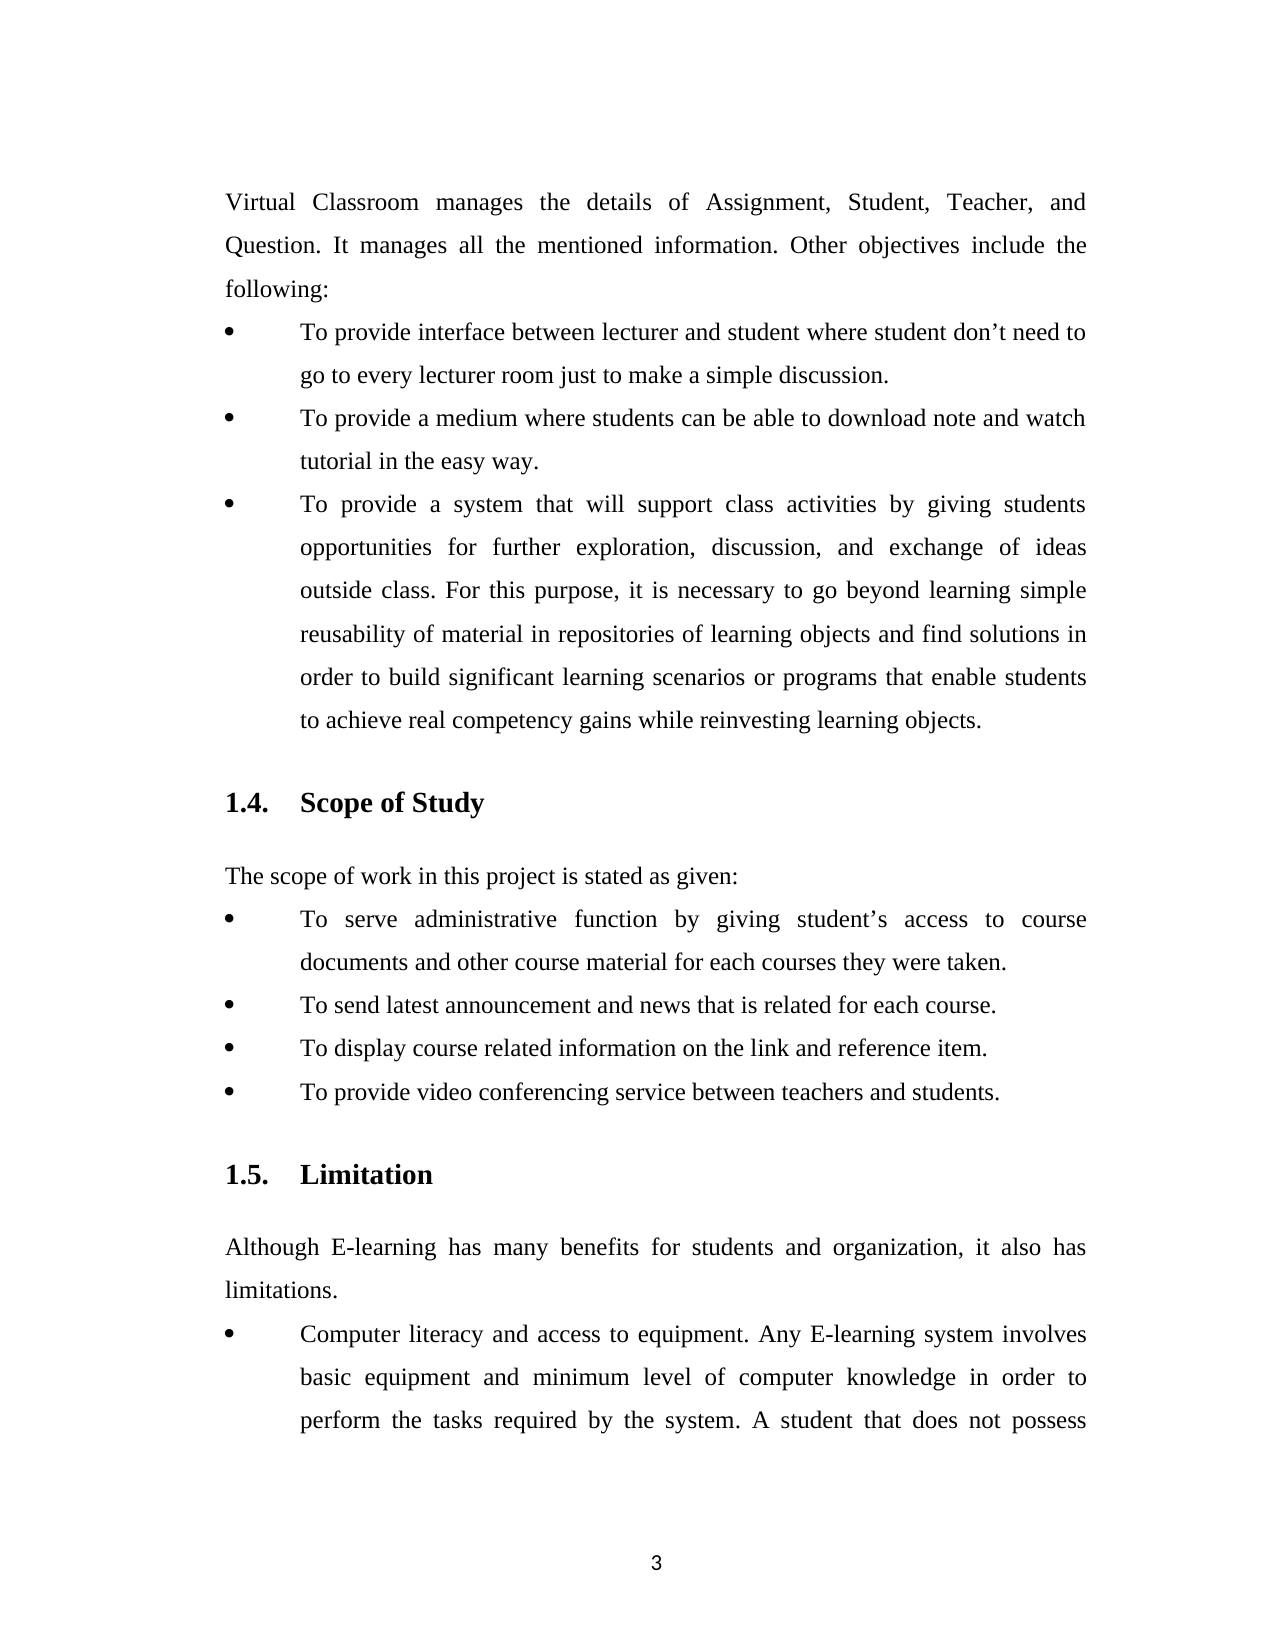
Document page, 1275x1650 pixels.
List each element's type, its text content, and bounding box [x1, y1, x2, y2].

list Although E-learning has many benefits for students and organization, it also has limitations. [225, 1232, 1087, 1304]
list To provide video conferencing service between teachers and students. [225, 1077, 1087, 1105]
list To display course related information on the link and reference item. [225, 1033, 1087, 1062]
list To provide a medium where students can be able to download note and watch tutorial in the easy way. [225, 403, 1087, 475]
list To provide interface between lecturer and student where student don’t need to go to every lecturer room just to make a simple discussion. [225, 317, 1087, 389]
list The scope of work in this project is stated as given: [225, 861, 1087, 890]
list Virtual Classroom manages the details of Assignment, Student, Teacher, and Question. It manages all the mentioned information. Other objectives include the following: [225, 187, 1087, 302]
list To serve administrative function by giving student’s access to course documents and other course material for each courses they were taken. [225, 904, 1087, 976]
subtitle Scope of Study [225, 786, 1087, 819]
list To send latest announcement and news that is related for each course. [225, 990, 1087, 1019]
list To provide a system that will support class activities by giving students opportunities for further exploration, discussion, and exchange of ideas outside class. For this purpose, it is necessary to go beyond learning simple reusability of material in repositories of learning objects and find solutions in order to build significant learning scenarios or programs that enable students to achieve real competency gains while reinvesting learning objects. [225, 489, 1087, 734]
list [225, 1319, 1087, 1434]
subtitle Limitation [225, 1157, 1087, 1191]
